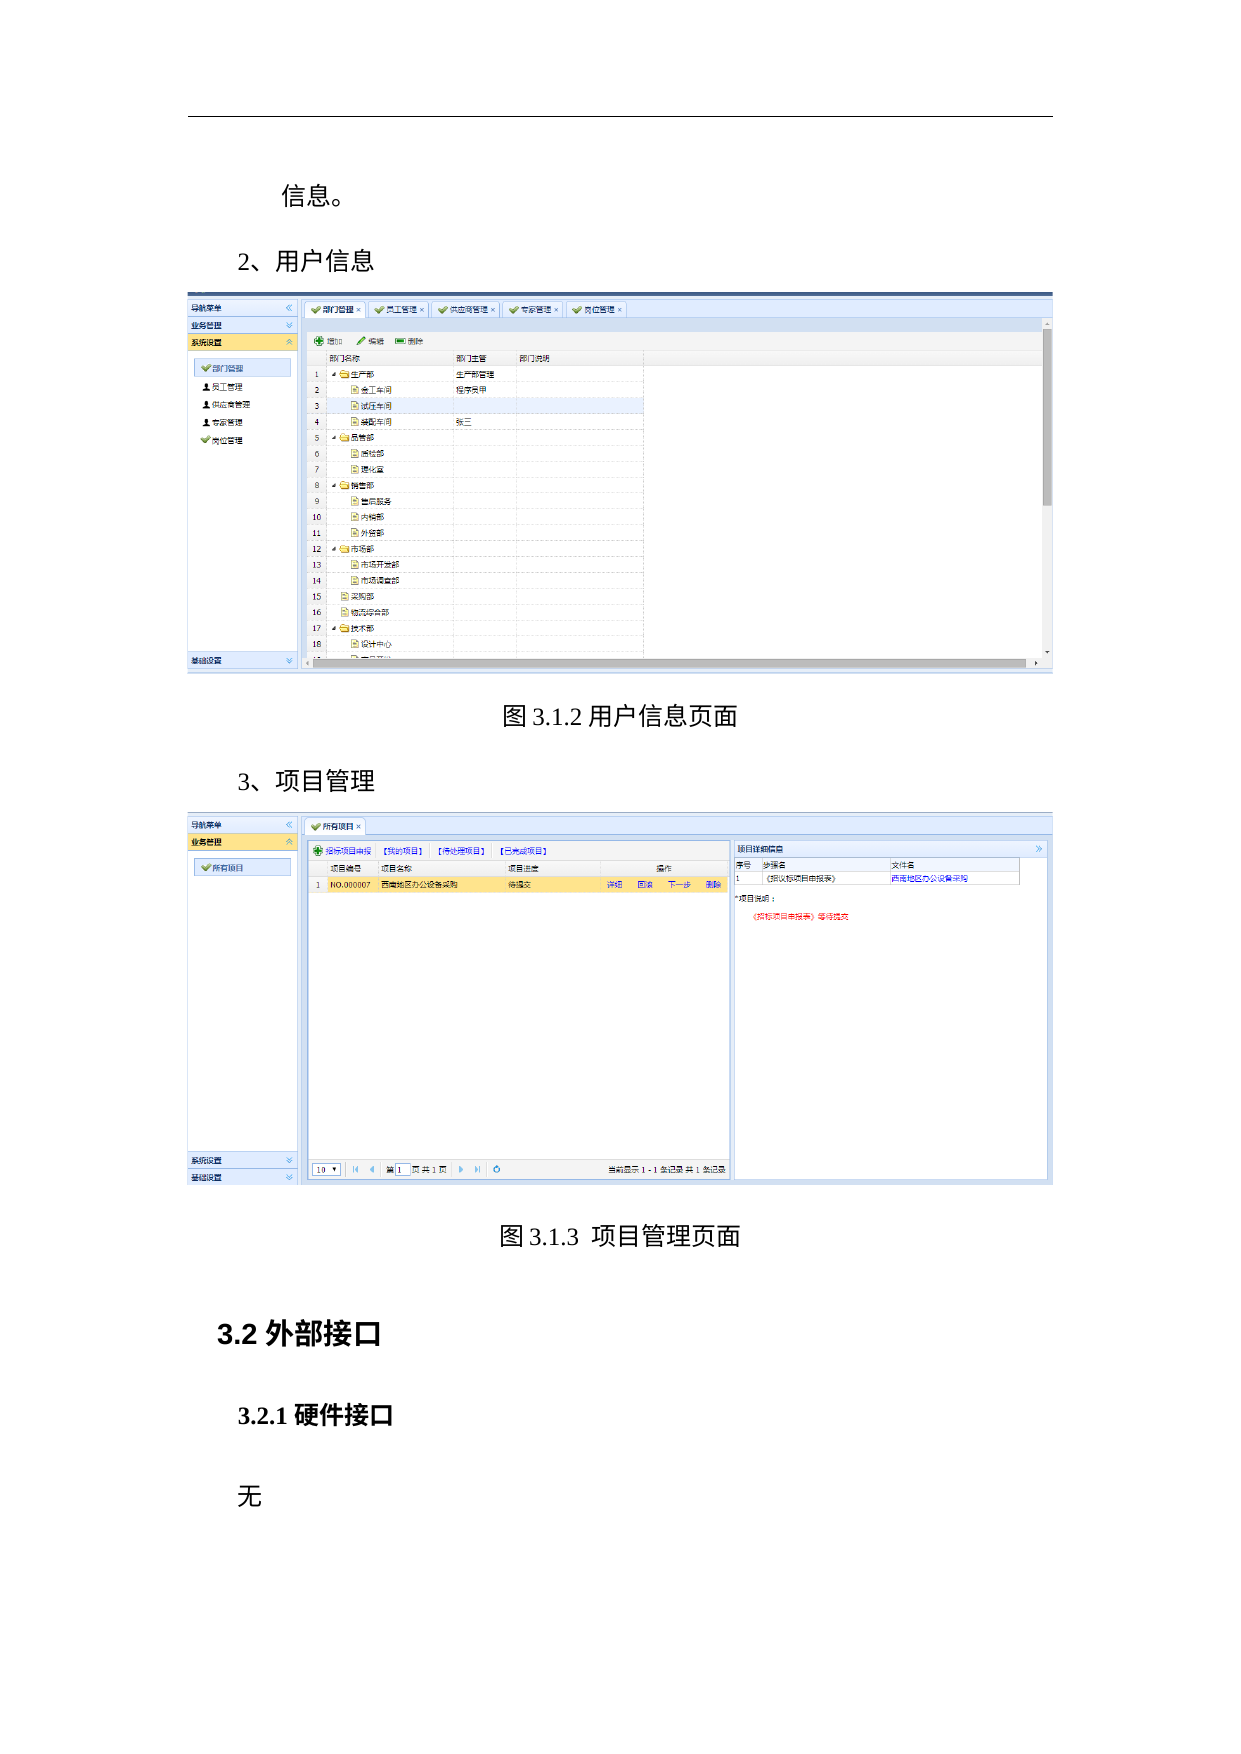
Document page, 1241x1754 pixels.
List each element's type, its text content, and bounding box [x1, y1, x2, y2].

picture [187, 812, 1053, 1185]
text 2、用户信息 [187, 227, 1053, 292]
subtitle 外部接口 [187, 1299, 1053, 1364]
text 图3.1.3 项目管理页面 [187, 1202, 1053, 1267]
text 3、项目管理 [187, 747, 1053, 812]
picture [187, 292, 1053, 674]
text 图3.1.2 用户信息页面 [187, 682, 1053, 747]
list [237, 162, 1053, 227]
text 无 [187, 1462, 1053, 1527]
subtitle 硬件接口 [187, 1381, 1053, 1446]
